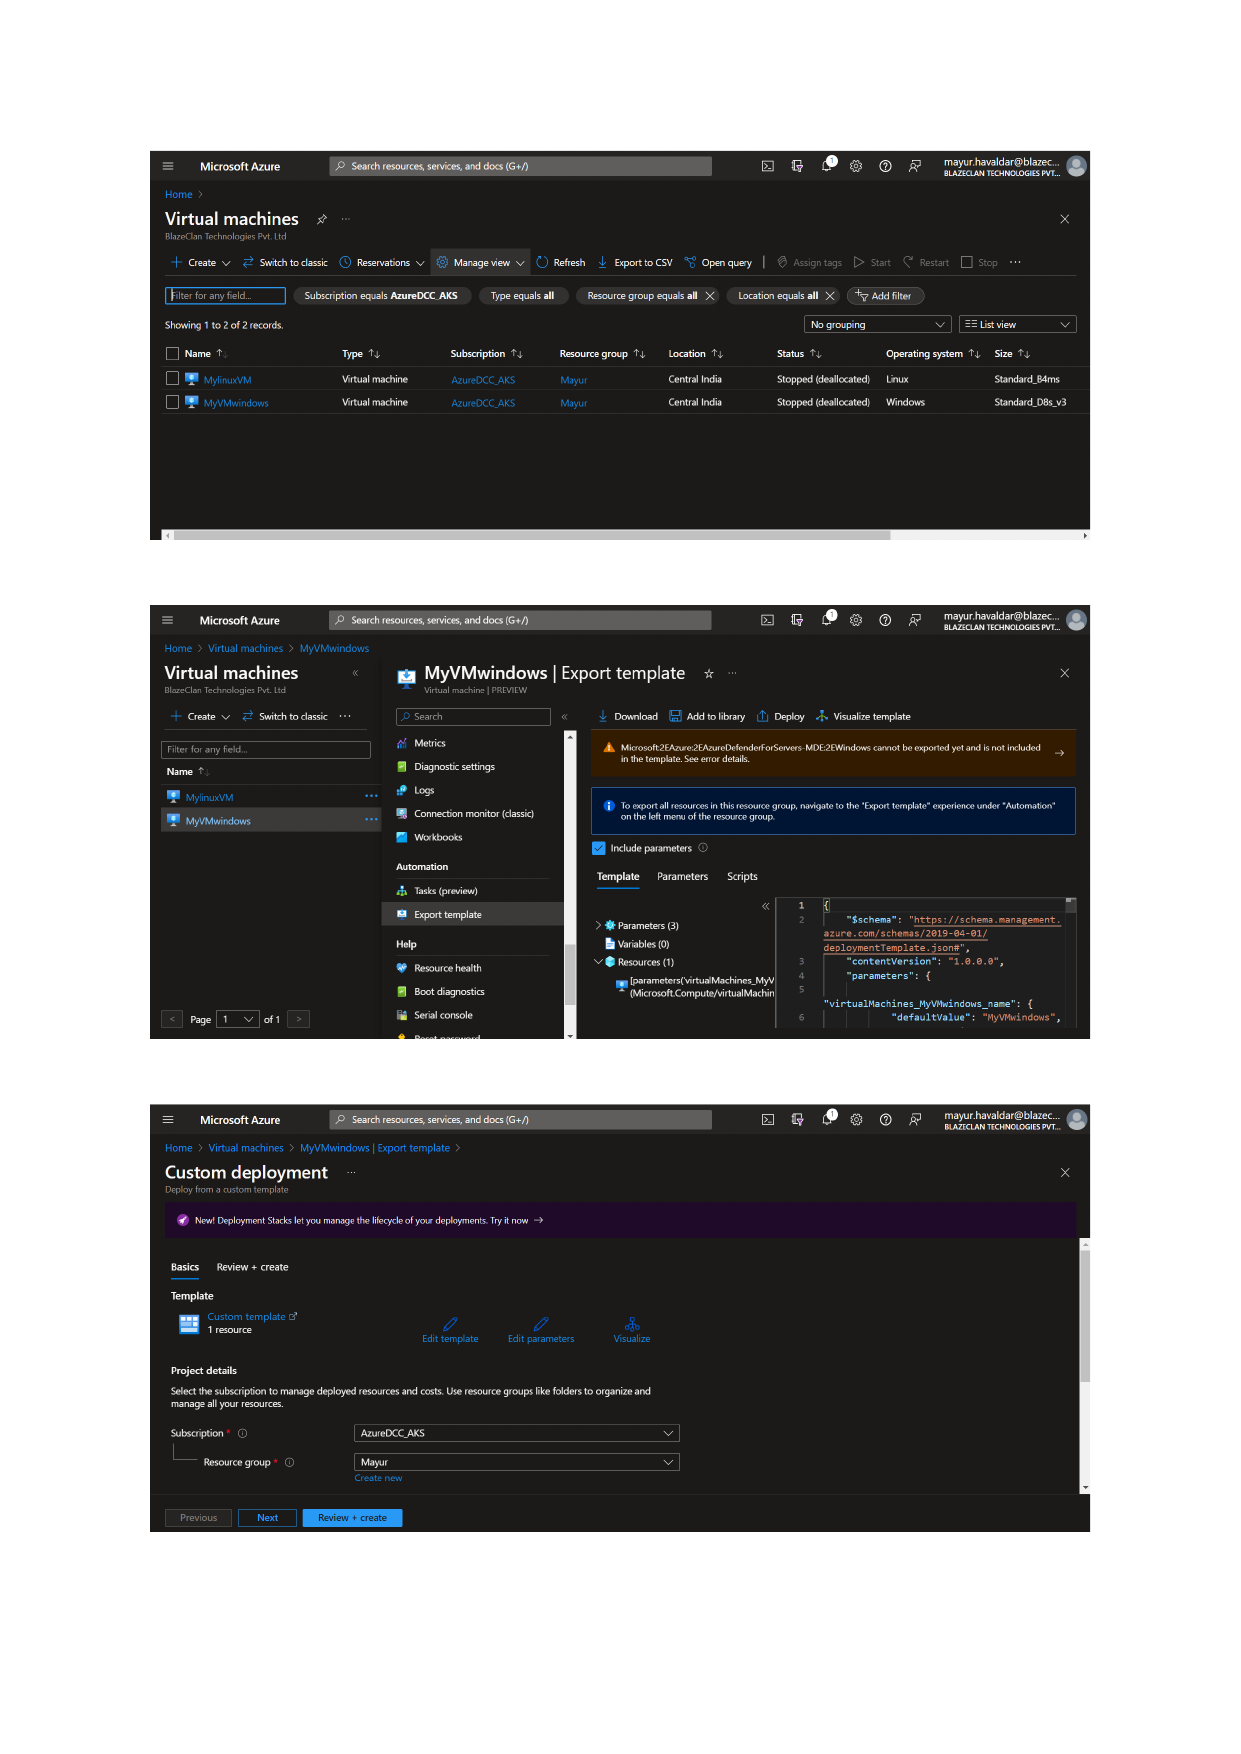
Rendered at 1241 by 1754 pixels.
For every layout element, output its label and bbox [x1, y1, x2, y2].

picture [150, 1104, 1091, 1532]
picture [150, 605, 1091, 1039]
picture [150, 150, 1091, 540]
